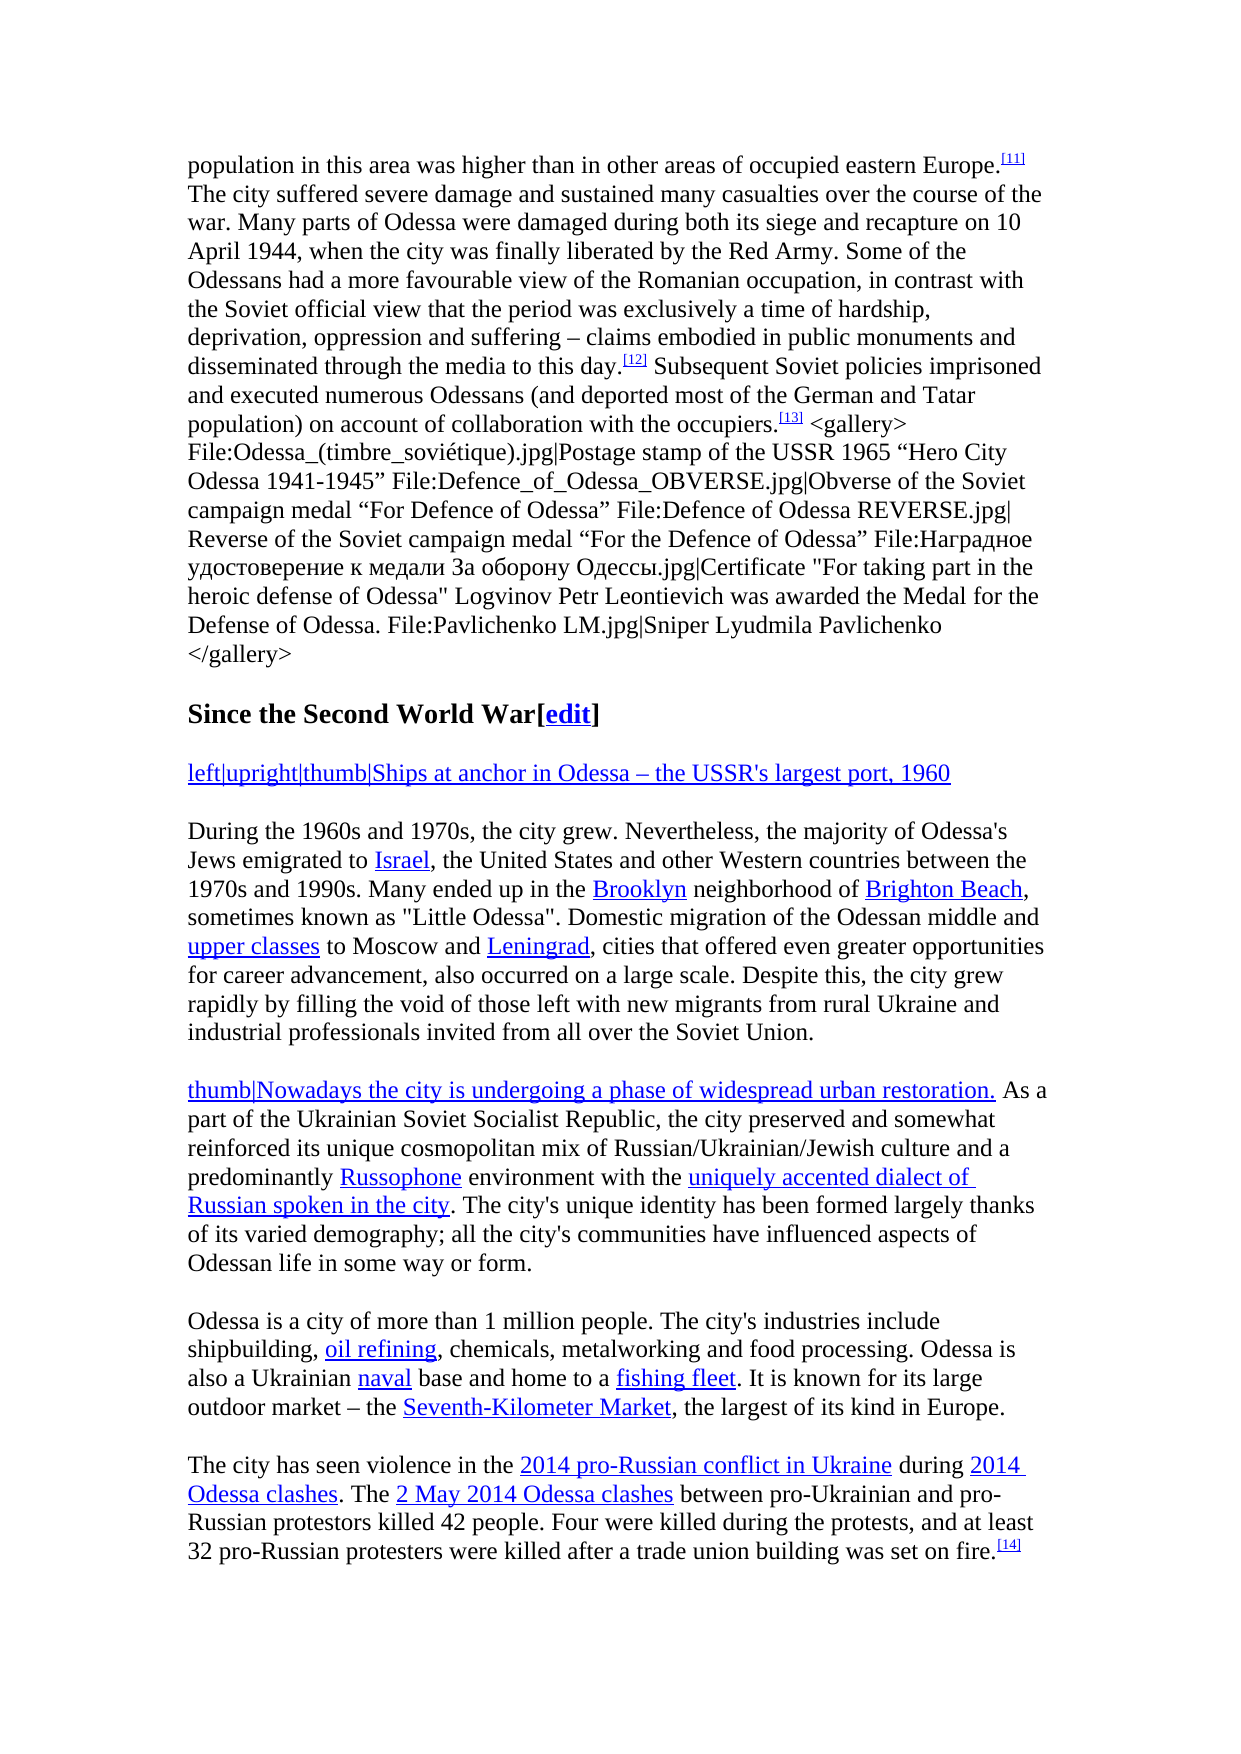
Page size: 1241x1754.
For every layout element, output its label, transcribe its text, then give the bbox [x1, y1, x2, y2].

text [187, 150, 1053, 667]
text Odessa is a city of more than 1 million people. The city's industries include shipbuilding, oil refining, chemicals, metalworking and food processing. Odessa is also a Ukrainian naval base and home to a fishing fleet. It is known for its large outdoor market – the Seventh-Kilometer Market, the largest of its kind in Europe. [187, 1306, 1053, 1421]
text left|upright|thumb|Ships at anchor in Odessa – the USSR's largest port, 1960 [187, 758, 1053, 787]
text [187, 1450, 1053, 1565]
subtitle Since the Second World War[edit] [187, 697, 1053, 729]
text thumb|Nowadays the city is undergoing a phase of widespread urban restoration. As a part of the Ukrainian Soviet Socialist Republic, the city preserved and somewhat reinforced its unique cosmopolitan mix of Russian/Ukrainian/Jewish culture and a predominantly Russophone environment with the uniquely accented dialect of Russian spoken in the city. The city's unique identity has been formed largely thanks of its varied demography; all the city's communities have influenced aspects of Odessan life in some way or form. [187, 1075, 1053, 1277]
text During the 1960s and 1970s, the city grew. Nevertheless, the majority of Odessa's Jews emigrated to Israel, the United States and other Western countries between the 1970s and 1990s. Many ended up in the Brooklyn neighborhood of Brighton Beach, sometimes known as "Little Odessa". Domestic migration of the Odessan middle and upper classes to Moscow and Leningrad, cities that offered even greater opportunities for career advancement, also occurred on a large scale. Despite this, the city grew rapidly by filling the void of those left with new migrants from rural Ukraine and industrial professionals invited from all over the Soviet Union. [187, 816, 1053, 1046]
